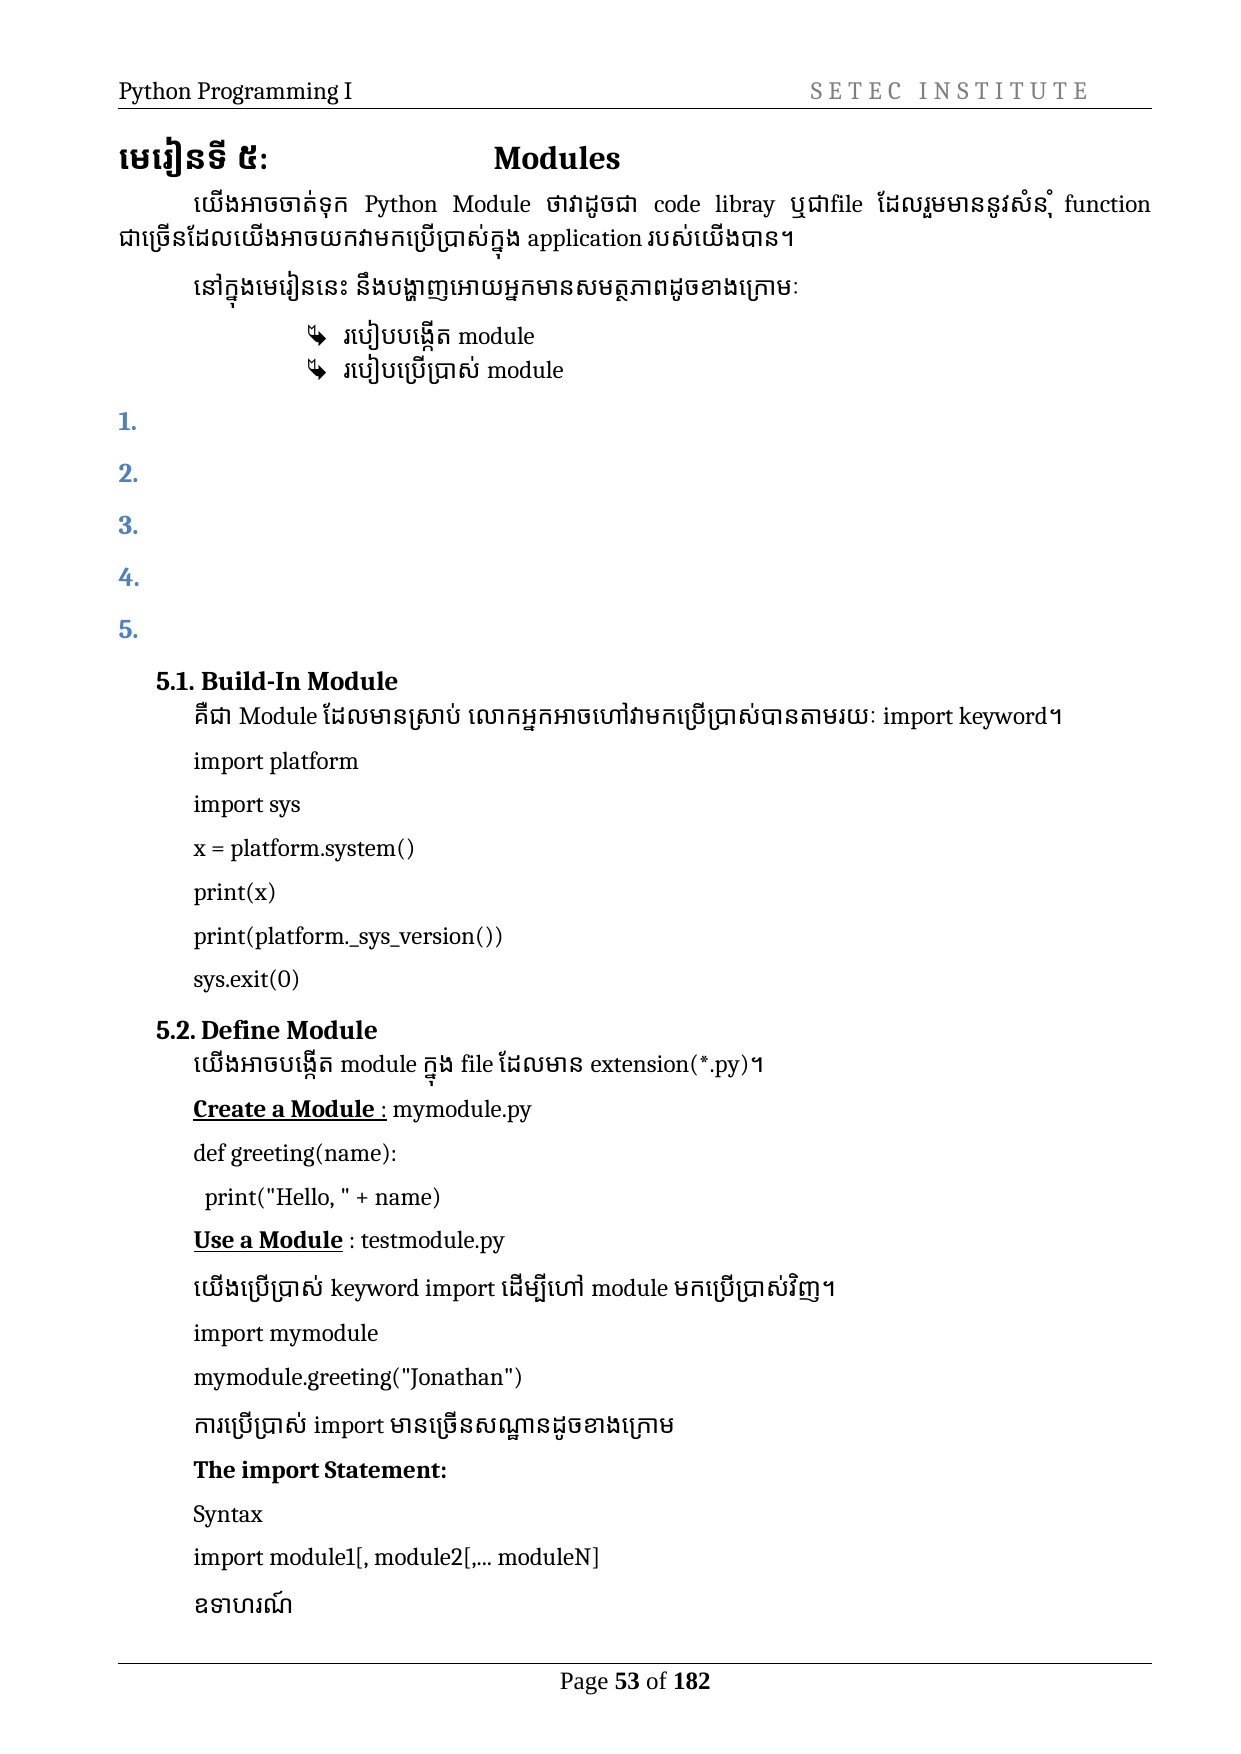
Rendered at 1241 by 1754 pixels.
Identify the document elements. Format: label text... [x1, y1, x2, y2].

text Create a Module : mymodule.py [118, 1095, 1152, 1124]
text sys.exit(0) [118, 965, 1152, 994]
text import module1[, module2[,... moduleN] [118, 1543, 1152, 1572]
text import mymodule [118, 1319, 1152, 1348]
text The import Statement: [118, 1456, 1152, 1484]
text នៅក្នុងមេរៀននេះ នឹងបង្ហាញអោយអ្នកមានសមត្ថភាពដូចខាងក្រោមៈ [118, 268, 1152, 302]
text mymodule.greeting("Jonathan") [118, 1363, 1152, 1392]
text យើងអាចចាត់ទុក Python Module ថាវាដូចជា code libray ឬជាfile ដែលរួមមាននូវសំនុំ function ជាច្រើនដែលយើងអាចយកវាមកប្រើប្រាស់ក្នុង applicationរបស់យើងបាន។ [118, 185, 1152, 253]
text print(platform._sys_version()) [118, 922, 1152, 950]
text x = platform.system() [118, 834, 1152, 863]
text Syntax [118, 1499, 1152, 1528]
text យើងប្រើប្រាស់ keyword import ដើម្បីហៅ module មកប្រើប្រាស់វិញ។ [118, 1270, 1152, 1304]
text យើងអាចបង្កើត module ក្នុង file ដែលមាន extension(*.py)។ [118, 1046, 1152, 1080]
text Use a Module : testmodule.py [118, 1226, 1152, 1255]
text print("Hello, " + name) [118, 1183, 1152, 1211]
list របៀបបង្កើត module [306, 317, 1152, 352]
list របៀបប្រើប្រាស់ module [306, 352, 1152, 386]
text គឺជា Module​ ដែលមានស្រាប់ លោកអ្នកអាចហៅវាមកប្រើប្រាស់បានតាមរយៈ import keyword។ [118, 697, 1152, 732]
text import sys [118, 790, 1152, 819]
text ឧទាហរណ៍ [118, 1587, 1152, 1621]
subtitle Define Module [156, 1015, 1152, 1046]
text def greeting(name): [118, 1139, 1152, 1168]
text import platform [118, 747, 1152, 775]
text print(x) [118, 878, 1152, 907]
subtitle មេរៀនទី ៥: Modules [118, 134, 1152, 179]
subtitle Build-In Module [156, 666, 1152, 697]
text ការប្រើប្រាស់ import មានច្រើនសណ្ឋានដូចខាងក្រោម [118, 1407, 1152, 1441]
